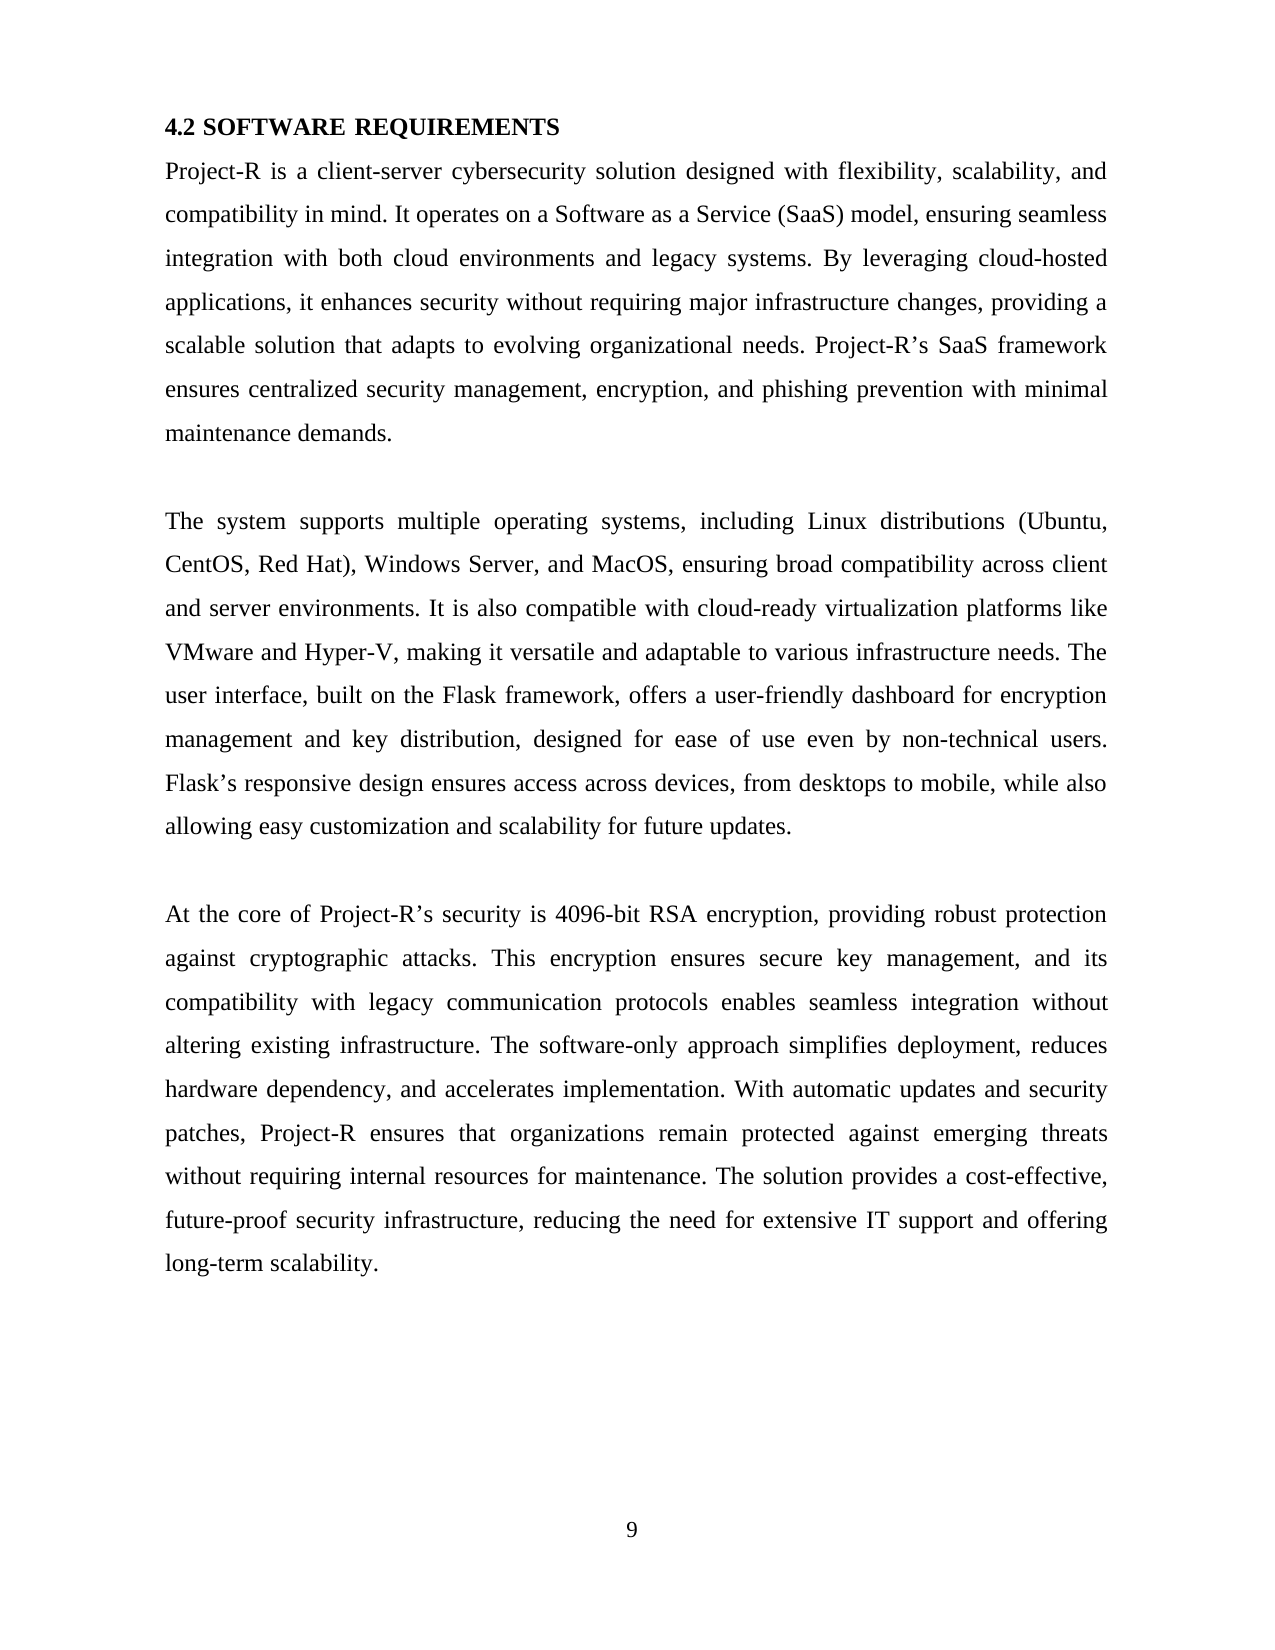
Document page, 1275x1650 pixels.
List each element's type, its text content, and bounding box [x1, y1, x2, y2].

text Project-R is a client-server cybersecurity solution designed with flexibility, scalability, and compatibility in mind. It operates on a Software as a Service (SaaS) model, ensuring seamless integration with both cloud environments and legacy systems. By leveraging cloud-hosted applications, it enhances security without requiring major infrastructure changes, providing a scalable solution that adapts to evolving organizational needs. Project-R’s SaaS framework ensures centralized security management, encryption, and phishing prevention with minimal maintenance demands. [165, 156, 1108, 446]
text The system supports multiple operating systems, including Linux distributions (Ubuntu, CentOS, Red Hat), Windows Server, and MacOS, ensuring broad compatibility across client and server environments. It is also compatible with cloud-ready virtualization platforms like VMware and Hyper-V, making it versatile and adaptable to various infrastructure needs. The user interface, built on the Flask framework, offers a user-friendly dashboard for encryption management and key distribution, designed for ease of use even by non-technical users. Flask’s responsive design ensures access across devices, from desktops to mobile, while also allowing easy customization and scalability for future updates. [165, 506, 1108, 840]
subtitle SOFTWARE REQUIREMENTS [164, 112, 1121, 140]
text At the core of Project-R’s security is 4096-bit RSA encryption, providing robust protection against cryptographic attacks. This encryption ensures secure key management, and its compatibility with legacy communication protocols enables seamless integration without altering existing infrastructure. The software-only approach simplifies deployment, reduces hardware dependency, and accelerates implementation. With automatic updates and security patches, Project-R ensures that organizations remain protected against emerging threats without requiring internal resources for maintenance. The solution provides a cost-effective, future-proof security infrastructure, reducing the need for extensive IT support and offering long-term scalability. [165, 899, 1108, 1277]
